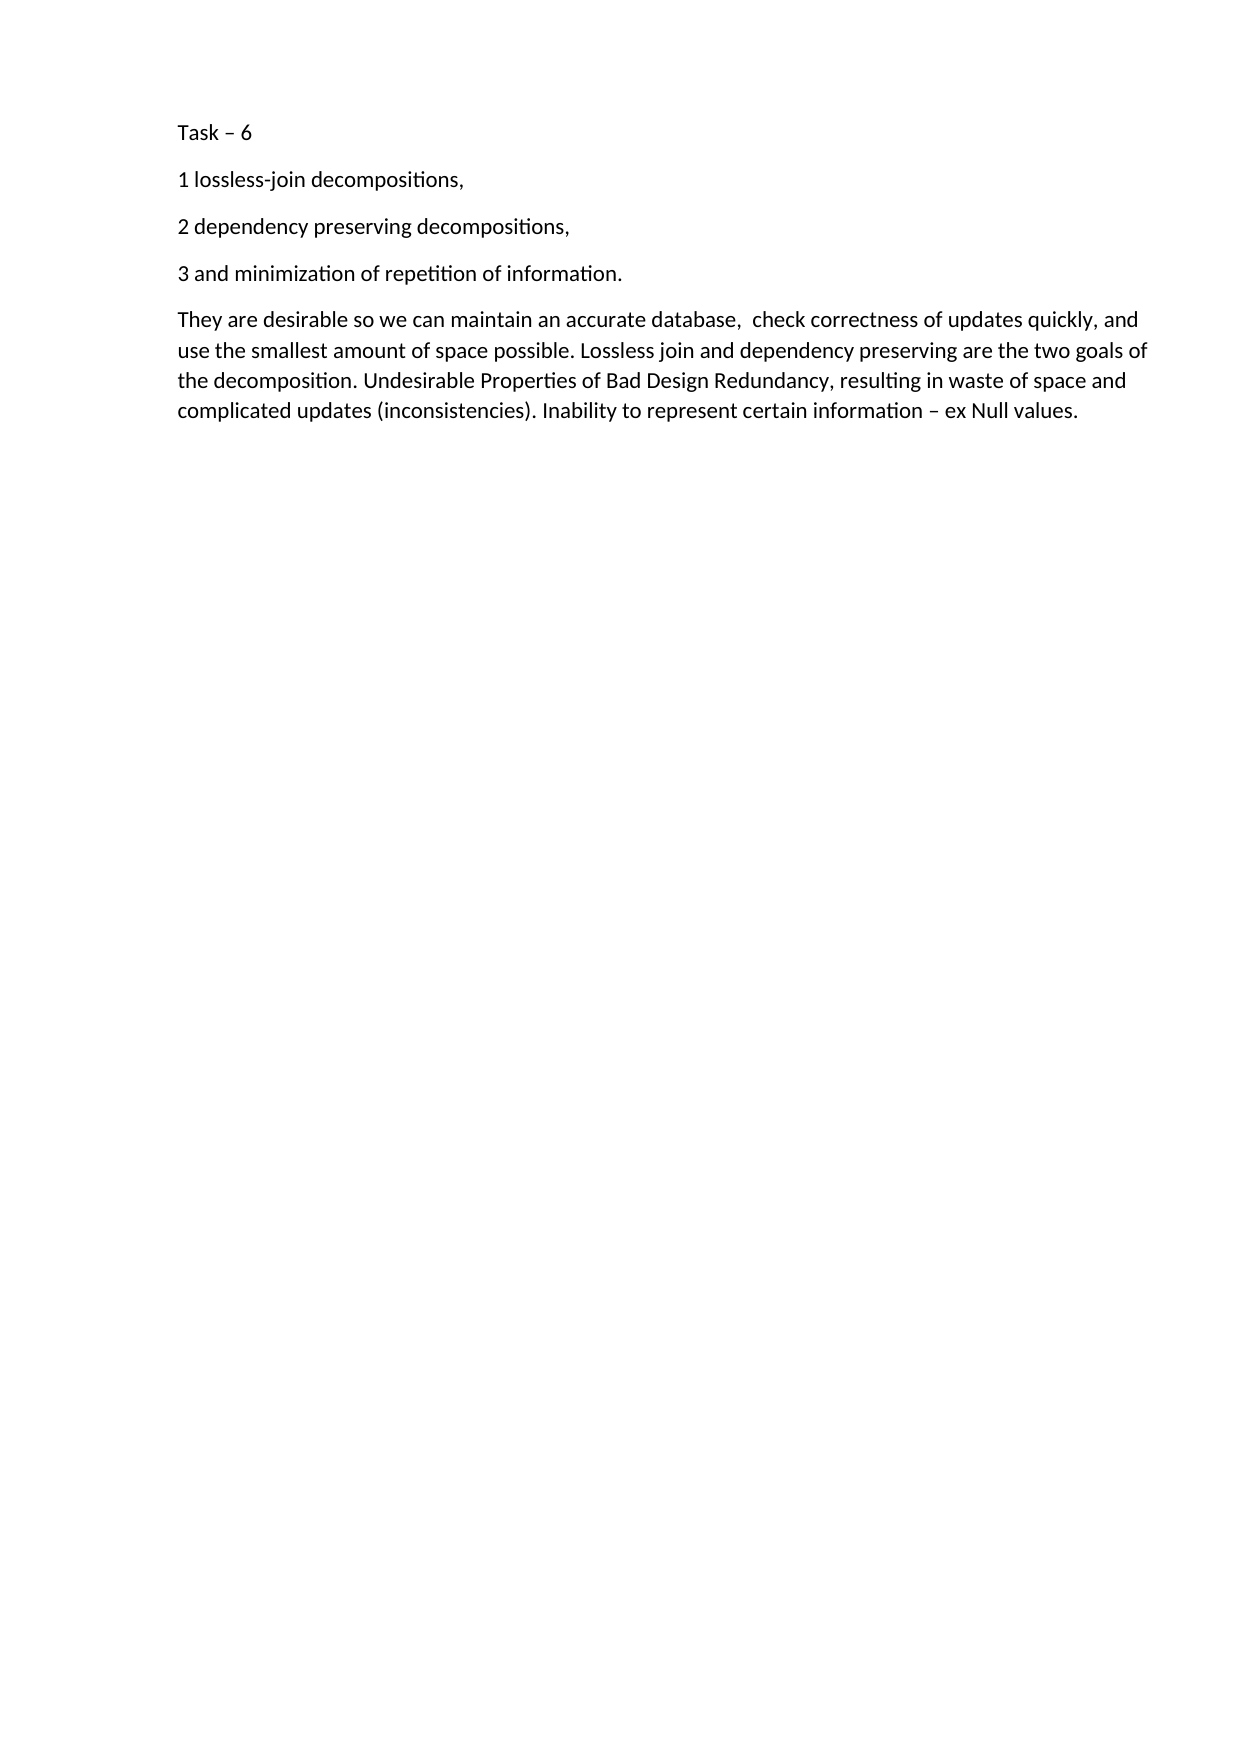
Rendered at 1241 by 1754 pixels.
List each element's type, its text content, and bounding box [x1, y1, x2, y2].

text 2 dependency preserving decompositions, [177, 212, 1152, 240]
text They are desirable so we can maintain an accurate database, check correctness of updates quickly, and use the smallest amount of space possible. Lossless join and dependency preserving are the two goals of the decomposition. Undesirable Properties of Bad Design Redundancy, resulting in waste of space and complicated updates (inconsistencies). Inability to represent certain information – ex Null values. [177, 306, 1152, 424]
text 3 and minimization of repetition of information. [177, 259, 1152, 287]
text Task – 6 [177, 118, 1152, 146]
text 1 lossless-join decompositions, [177, 165, 1152, 193]
